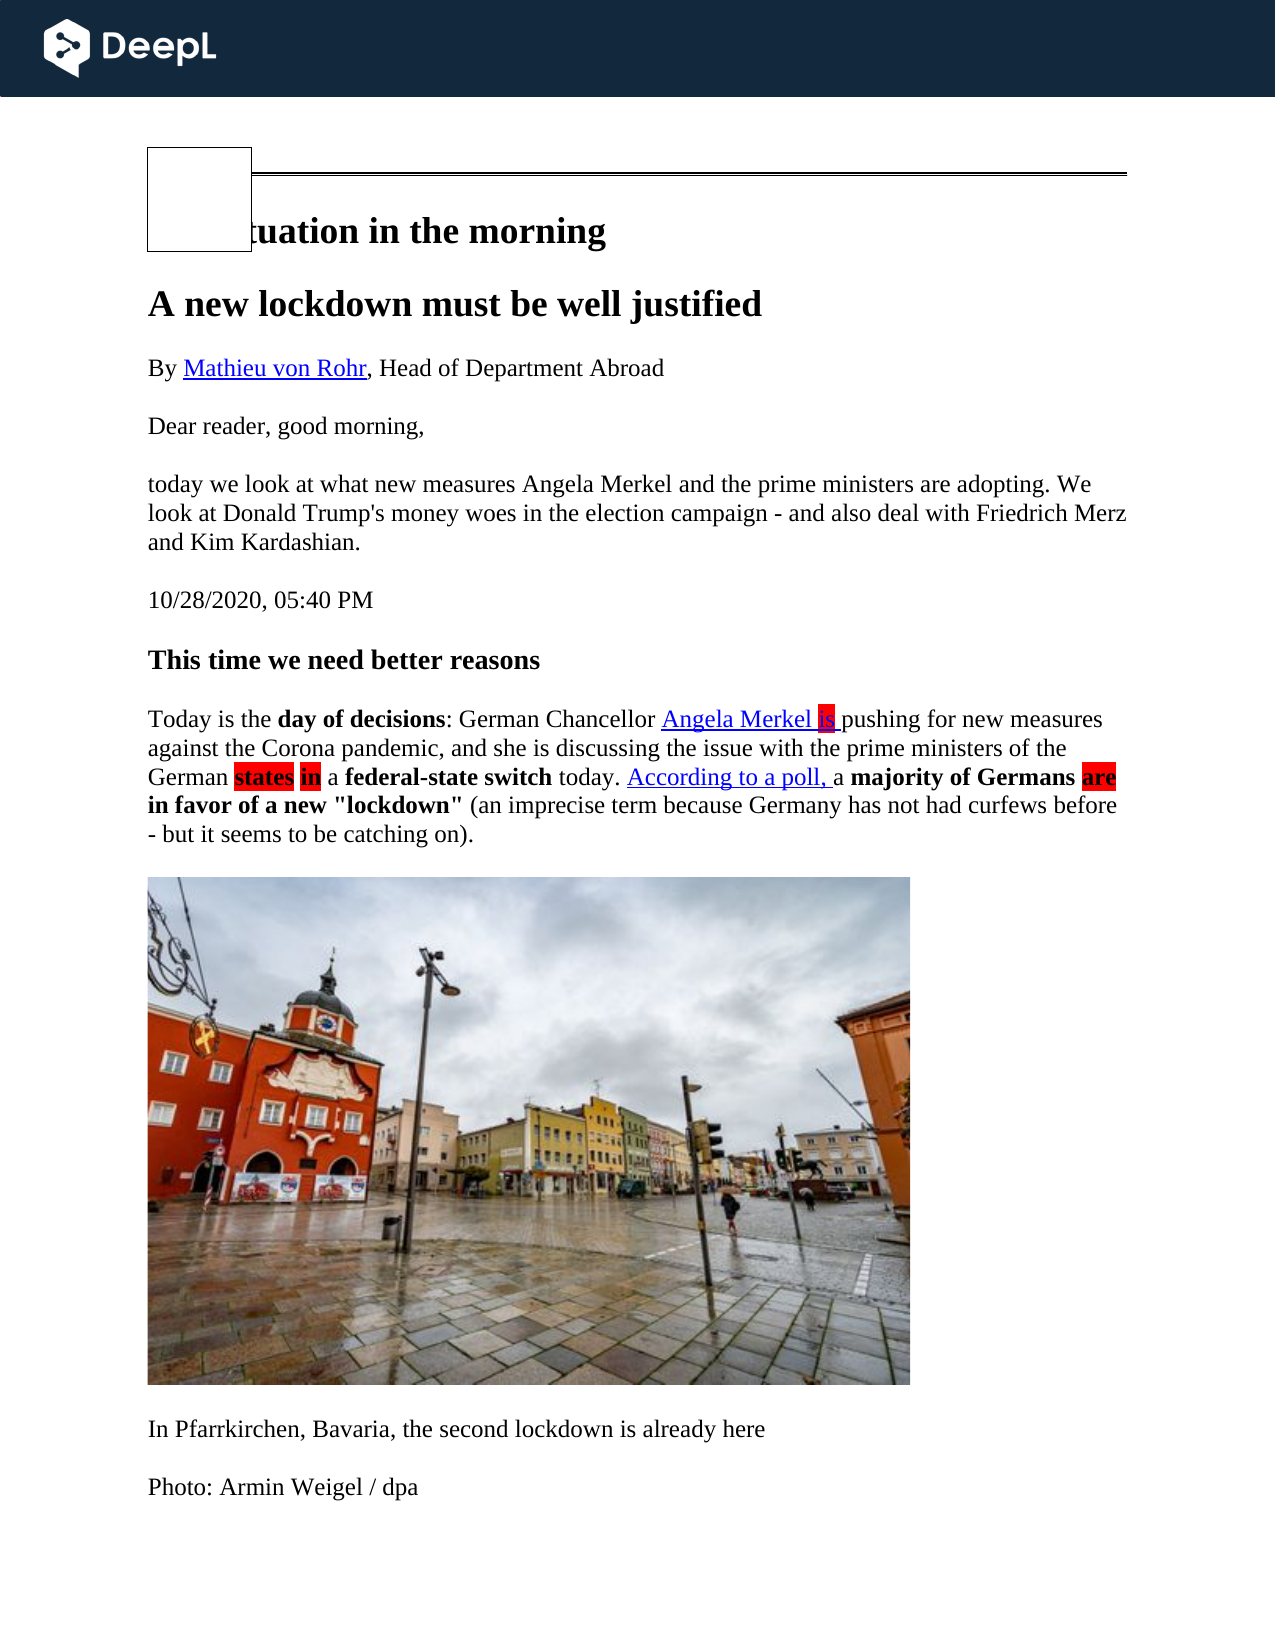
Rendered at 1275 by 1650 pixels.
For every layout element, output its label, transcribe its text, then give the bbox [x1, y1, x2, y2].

picture [0, 0, 1275, 97]
picture [147, 877, 910, 1385]
text today we look at what new measures Angela Merkel and the prime ministers are adopting. We look at Donald Trump's money woes in the election campaign - and also deal with Friedrich Merz and Kim Kardashian. [148, 469, 1127, 556]
text Today is the day of decisions: German Chancellor Angela Merkel is pushing for new measures against the Corona pandemic, and she is discussing the issue with the prime ministers of the German states in a federal-state switch today. According to a poll, a majority of Germans are in favor of a new "lockdown" (an imprecise term because Germany has not had curfews before - but it seems to be catching on). [148, 704, 1127, 848]
text By Mathieu von Rohr, Head of Department Abroad [148, 353, 1127, 382]
text In Pfarrkirchen, Bavaria, the second lockdown is already here [148, 1414, 1127, 1443]
text A new lockdown must be well justified [148, 281, 1127, 324]
text The situation in the morning [252, 209, 1127, 252]
text This time we need better reasons [148, 643, 1127, 675]
text 10/28/2020, 05:40 PM [148, 585, 1127, 613]
text Dear reader, good morning, [148, 411, 1127, 440]
text Photo: Armin Weigel / dpa [148, 1472, 1127, 1501]
